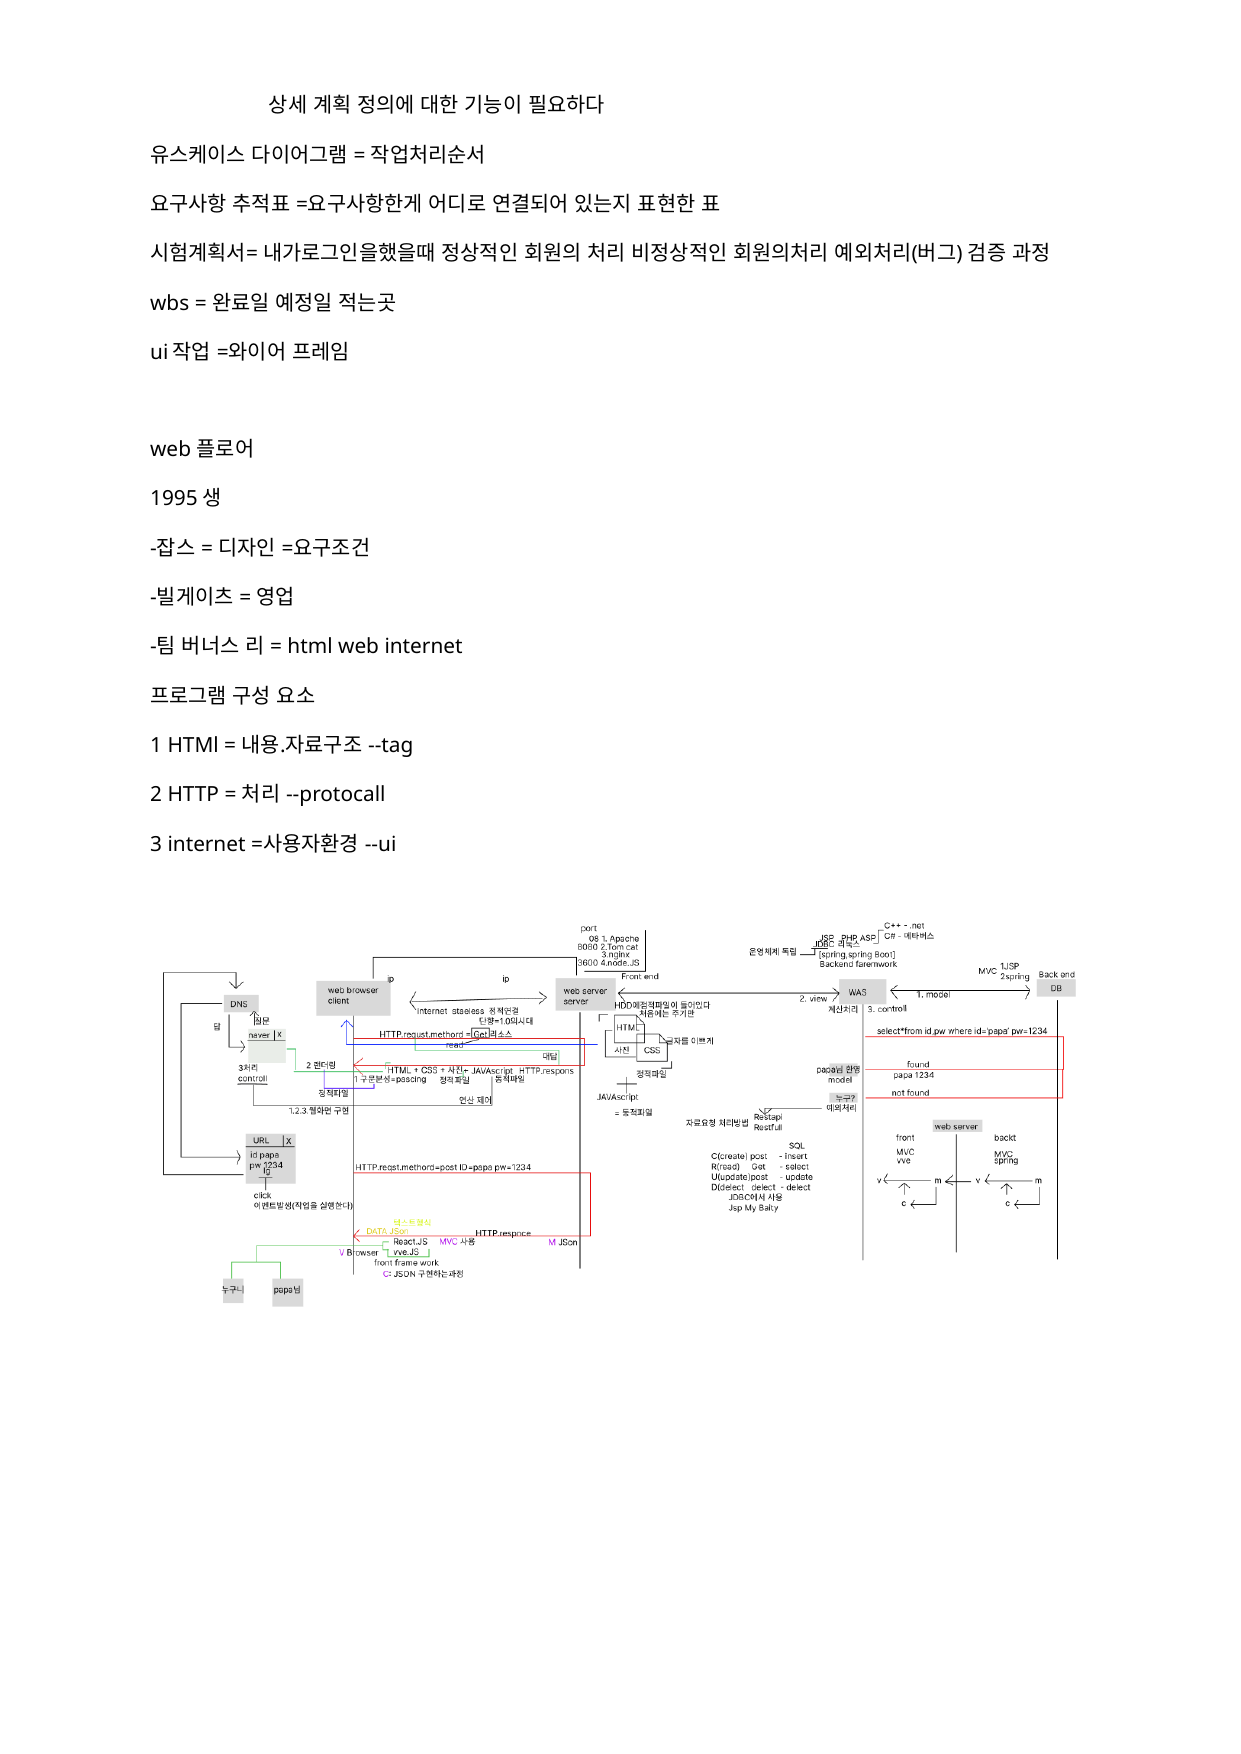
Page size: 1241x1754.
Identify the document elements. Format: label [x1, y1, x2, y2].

picture [150, 875, 1091, 1330]
